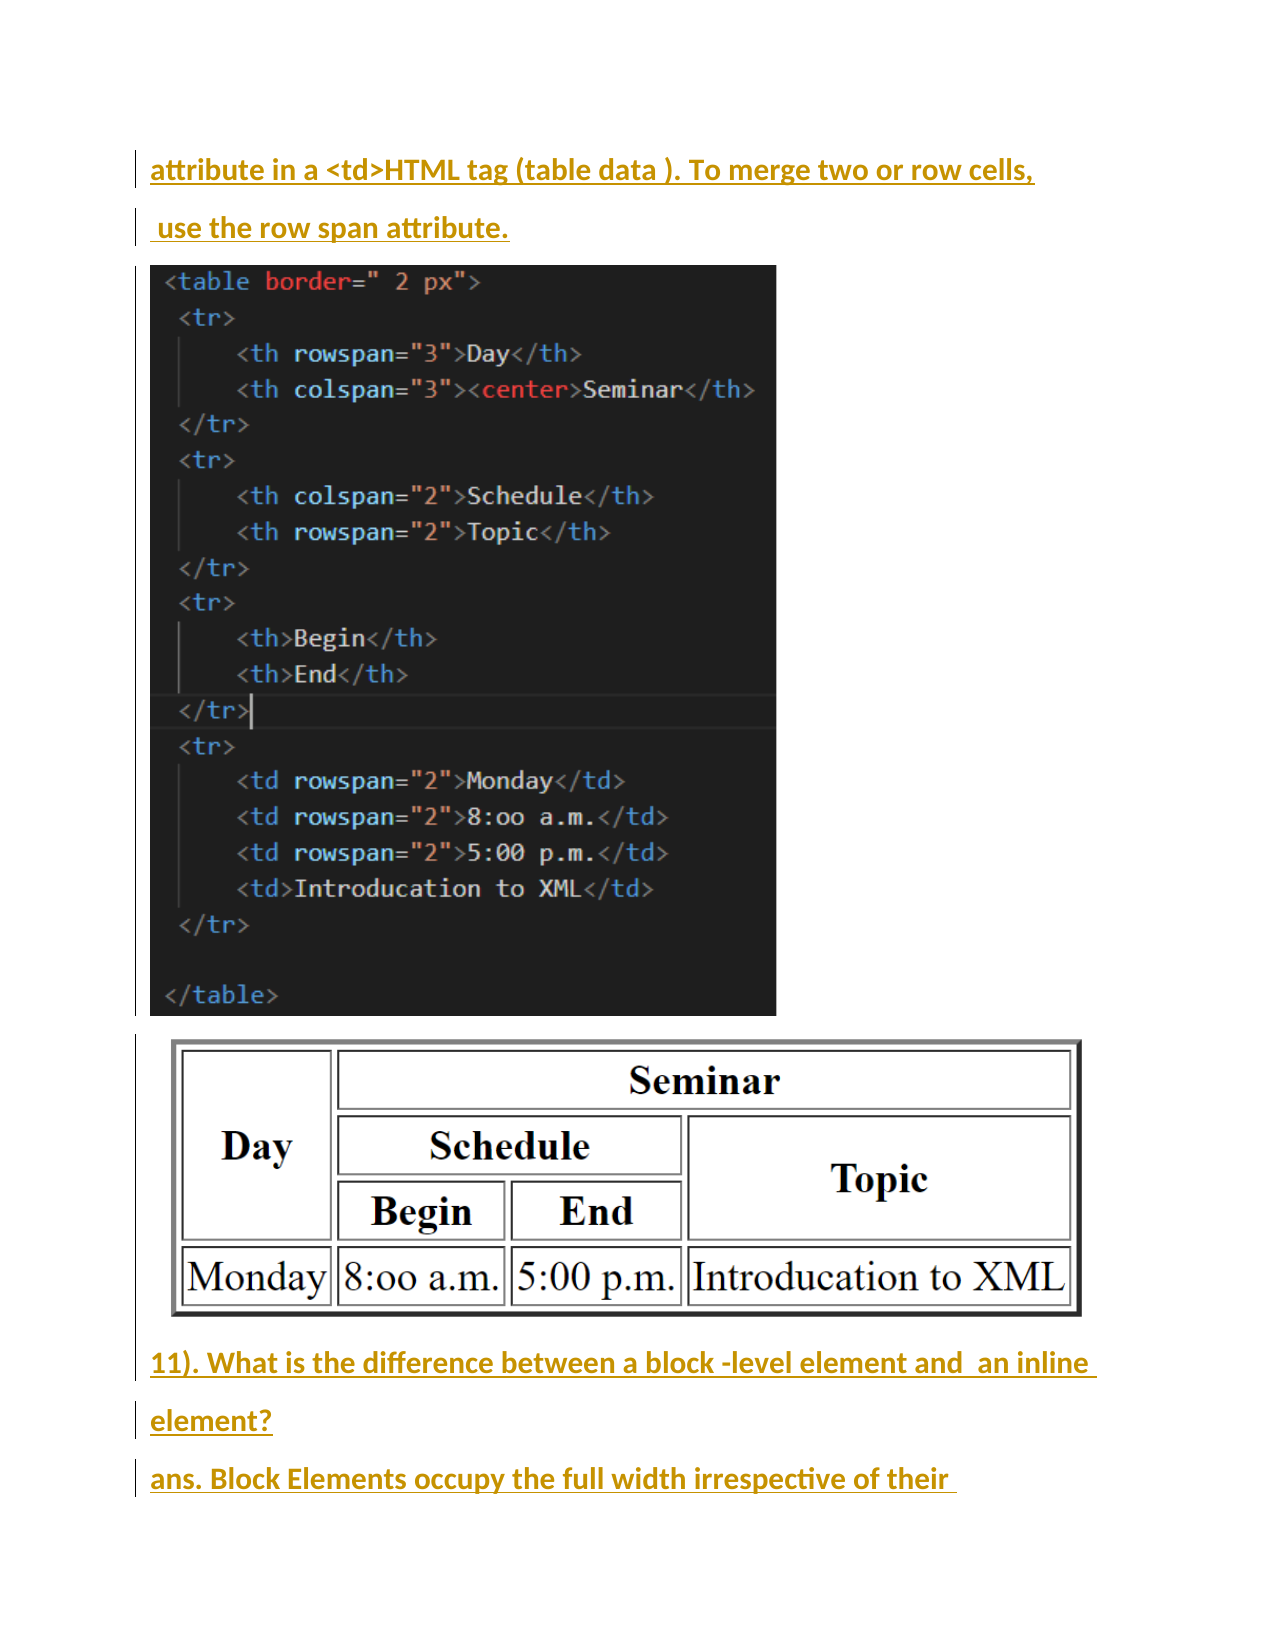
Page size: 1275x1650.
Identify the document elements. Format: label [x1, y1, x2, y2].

picture [150, 1034, 1125, 1341]
picture [150, 265, 777, 1016]
